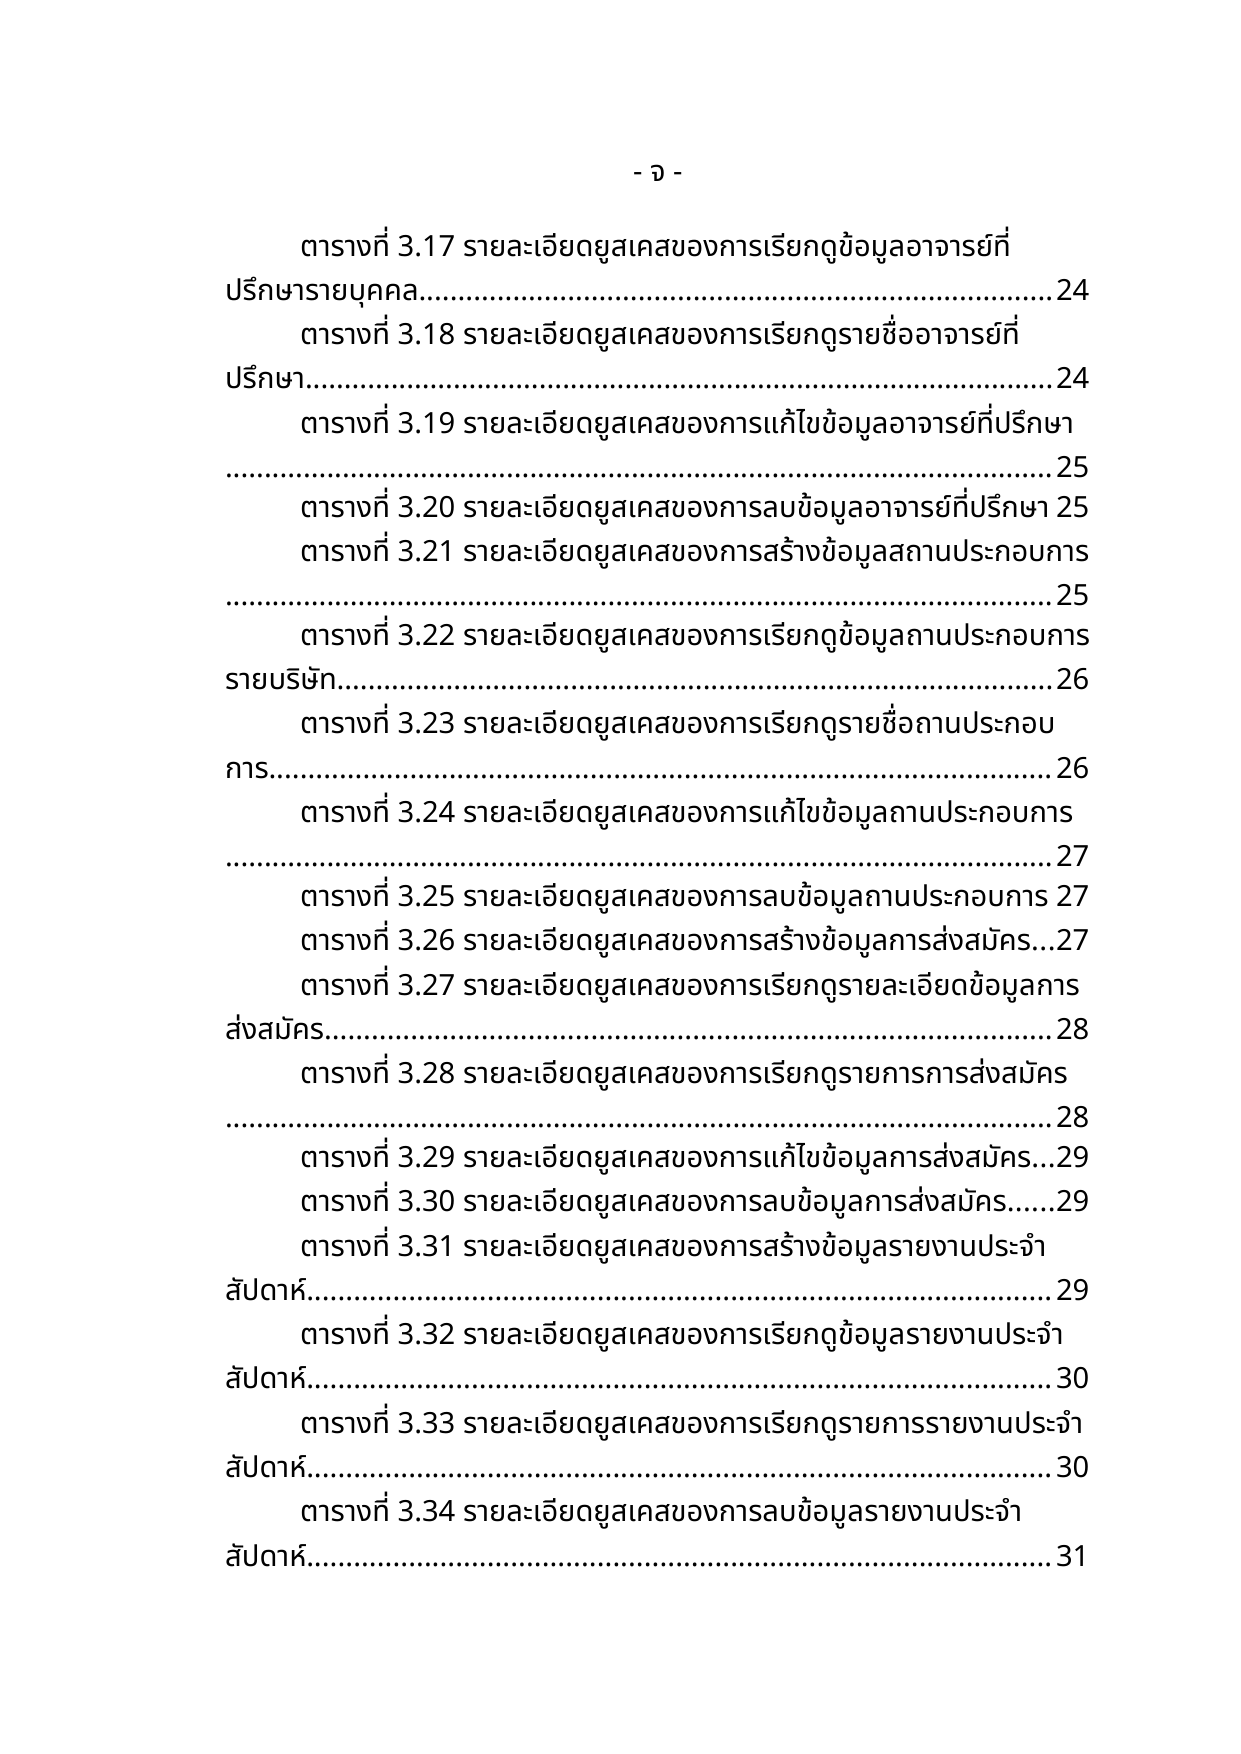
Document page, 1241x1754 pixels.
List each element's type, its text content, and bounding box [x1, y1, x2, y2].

text ตารางที่ 3.30 รายละเอียดยูสเคสของการลบข้อมูลการส่งสมัคร 29 [225, 1181, 1090, 1225]
text ตารางที่ 3.28 รายละเอียดยูสเคสของการเรียกดูรายการการส่งสมัคร 28 [225, 1052, 1090, 1136]
text ตารางที่ 3.32 รายละเอียดยูสเคสของการเรียกดูข้อมูลรายงานประจำสัปดาห์ 30 [225, 1313, 1090, 1402]
text ตารางที่ 3.24 รายละเอียดยูสเคสของการแก้ไขข้อมูลถานประกอบการ 27 [225, 791, 1090, 875]
text ตารางที่ 3.22 รายละเอียดยูสเคสของการเรียกดูข้อมูลถานประกอบการรายบริษัท 26 [225, 614, 1090, 703]
text ตารางที่ 3.27 รายละเอียดยูสเคสของการเรียกดูรายละเอียดข้อมูลการส่งสมัคร 28 [225, 964, 1090, 1052]
text ตารางที่ 3.18 รายละเอียดยูสเคสของการเรียกดูรายชื่ออาจารย์ที่ปรึกษา 24 [225, 313, 1090, 402]
text ตารางที่ 3.20 รายละเอียดยูสเคสของการลบข้อมูลอาจารย์ที่ปรึกษา 25 [225, 486, 1090, 530]
text ตารางที่ 3.31 รายละเอียดยูสเคสของการสร้างข้อมูลรายงานประจำสัปดาห์ 29 [225, 1225, 1090, 1313]
text ตารางที่ 3.34 รายละเอียดยูสเคสของการลบข้อมูลรายงานประจำสัปดาห์ 31 [225, 1491, 1090, 1579]
text ตารางที่ 3.21 รายละเอียดยูสเคสของการสร้างข้อมูลสถานประกอบการ 25 [225, 530, 1090, 614]
text ตารางที่ 3.17 รายละเอียดยูสเคสของการเรียกดูข้อมูลอาจารย์ที่ปรึกษารายบุคคล 24 [225, 225, 1090, 313]
text ตารางที่ 3.19 รายละเอียดยูสเคสของการแก้ไขข้อมูลอาจารย์ที่ปรึกษา 25 [225, 402, 1090, 486]
text ตารางที่ 3.33 รายละเอียดยูสเคสของการเรียกดูรายการรายงานประจำสัปดาห์ 30 [225, 1402, 1090, 1491]
text ตารางที่ 3.26 รายละเอียดยูสเคสของการสร้างข้อมูลการส่งสมัคร 27 [225, 919, 1090, 964]
text ตารางที่ 3.23 รายละเอียดยูสเคสของการเรียกดูรายชื่อถานประกอบการ 26 [225, 703, 1090, 791]
text ตารางที่ 3.29 รายละเอียดยูสเคสของการแก้ไขข้อมูลการส่งสมัคร 29 [225, 1136, 1090, 1181]
text ตารางที่ 3.25 รายละเอียดยูสเคสของการลบข้อมูลถานประกอบการ 27 [225, 875, 1090, 919]
